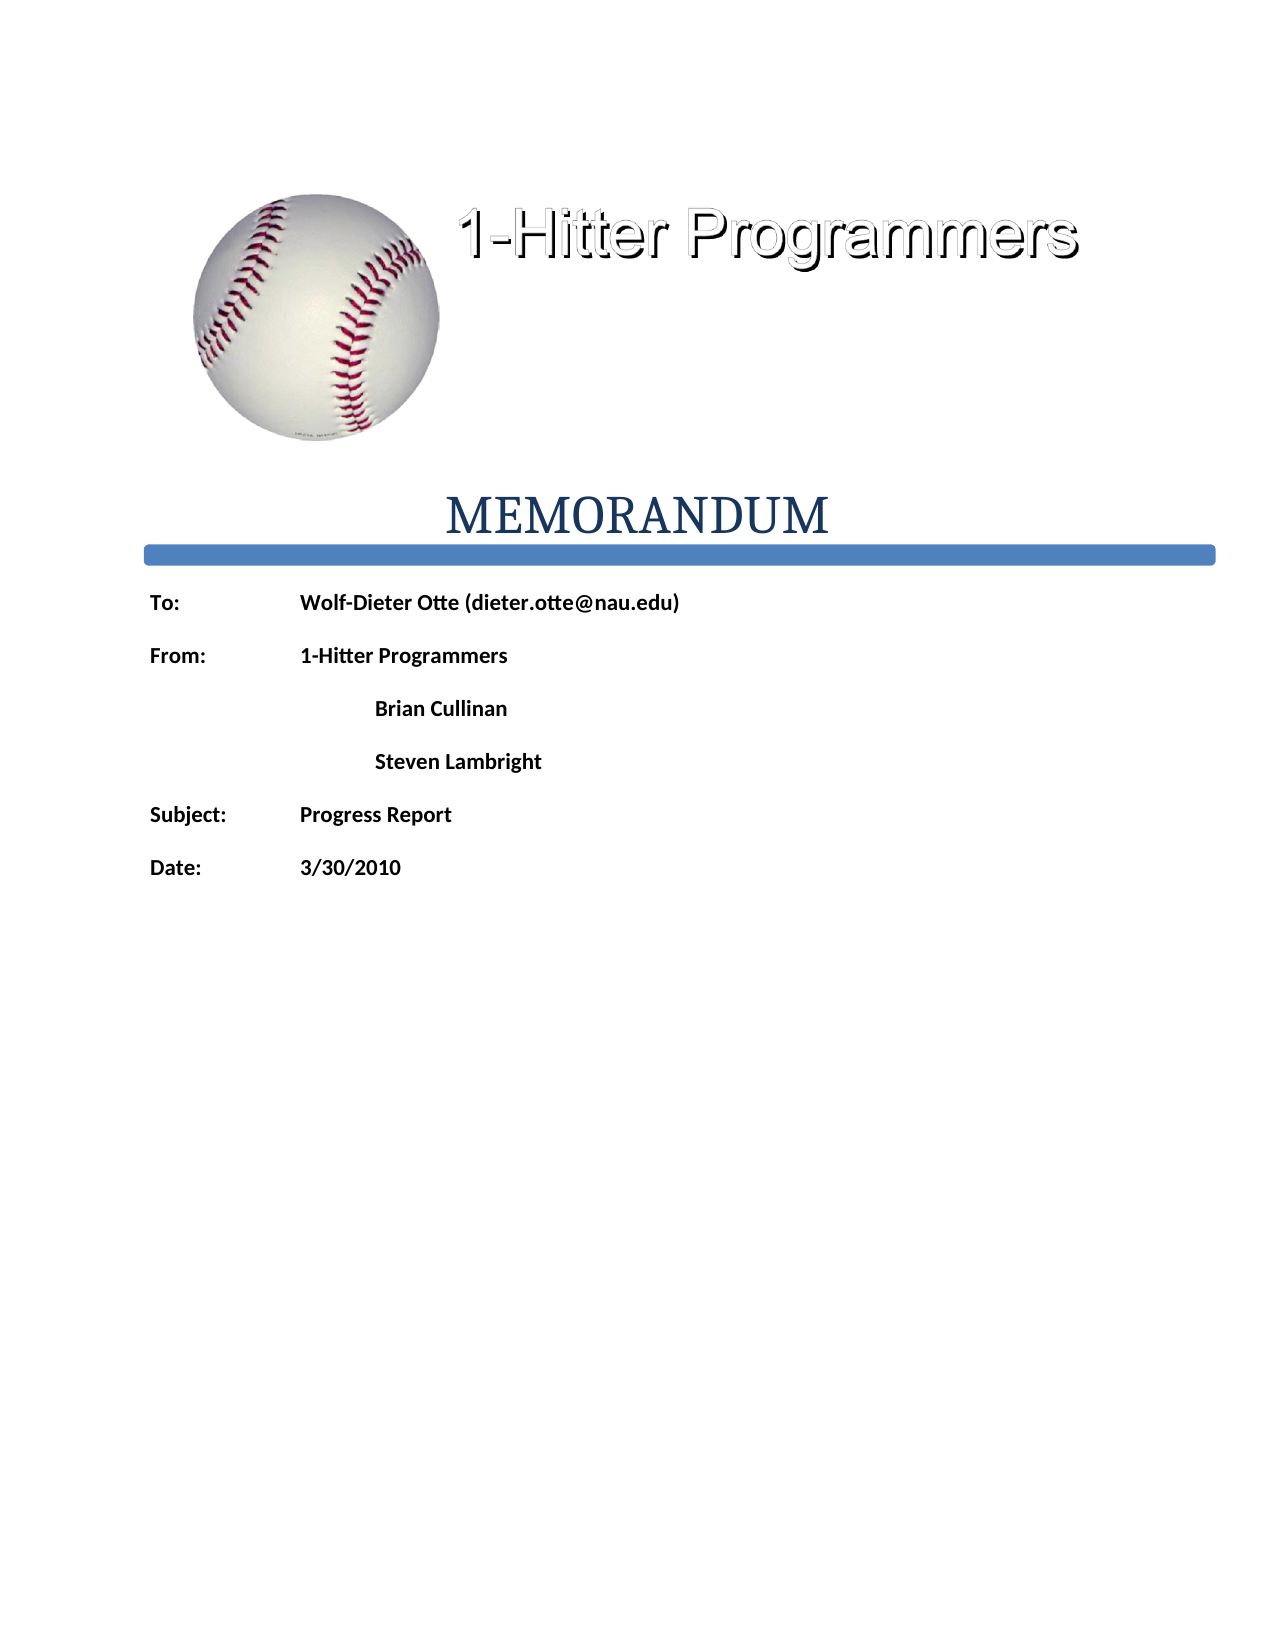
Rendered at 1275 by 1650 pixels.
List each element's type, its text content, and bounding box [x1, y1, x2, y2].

text Brian Cullinan [150, 694, 1125, 722]
text Subject: Progress Report [150, 800, 1125, 828]
text From: 1-Hitter Programmers [150, 641, 1125, 669]
text Date: 3/30/2010 [150, 853, 1125, 881]
text To: Wolf-Dieter Otte (dieter.otte@nau.edu) [150, 588, 1125, 616]
title MEMORANDUM [150, 484, 1125, 544]
picture [150, 150, 1124, 460]
text Steven Lambright [150, 747, 1125, 775]
